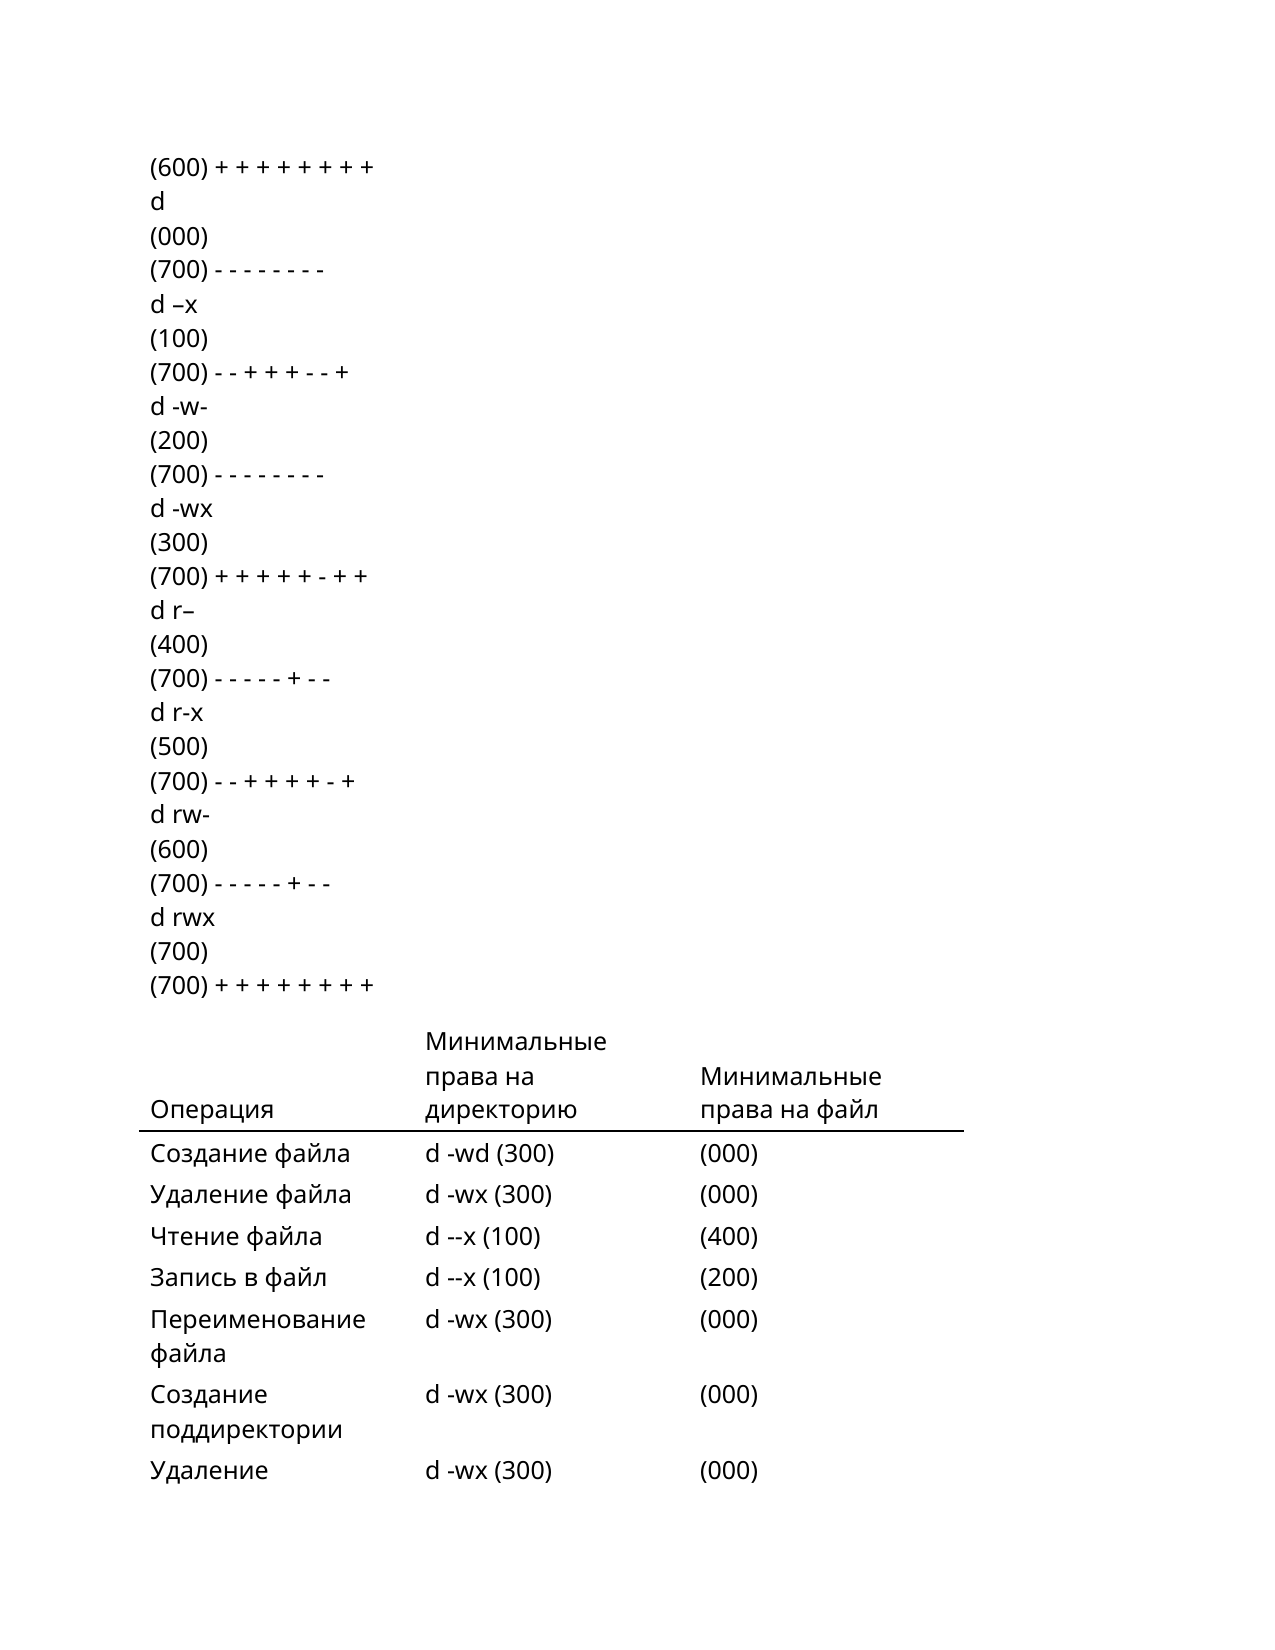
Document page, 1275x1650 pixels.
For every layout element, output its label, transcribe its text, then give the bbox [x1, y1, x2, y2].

table_header Операция [139, 1020, 414, 1130]
table_cell (000) [689, 1298, 964, 1373]
table_cell Создание файла [139, 1132, 414, 1173]
table_cell d --x (100) [414, 1215, 689, 1256]
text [150, 150, 1125, 1002]
table_cell (200) [689, 1256, 964, 1298]
table_cell d -wd (300) [414, 1132, 689, 1173]
table_cell d -wx (300) [414, 1298, 689, 1373]
table_cell (000) [689, 1132, 964, 1173]
table_cell Переименование файла [139, 1298, 414, 1373]
table_cell Удаление файла [139, 1173, 414, 1215]
table_cell Чтение файла [139, 1215, 414, 1256]
table_cell Удаление поддиректории [139, 1449, 414, 1491]
table_header Минимальные права на файл [689, 1020, 964, 1130]
table_cell d -wx (300) [414, 1449, 689, 1491]
table_header Минимальные права на директорию [414, 1020, 689, 1130]
table_cell d --x (100) [414, 1256, 689, 1298]
table_cell (000) [689, 1449, 964, 1491]
table_cell d -wx (300) [414, 1173, 689, 1215]
table_cell d -wx (300) [414, 1374, 689, 1449]
table_cell (000) [689, 1374, 964, 1449]
table_cell Запись в файл [139, 1256, 414, 1298]
table_cell (000) [689, 1173, 964, 1215]
table_cell Создание поддиректории [139, 1374, 414, 1449]
table_cell (400) [689, 1215, 964, 1256]
